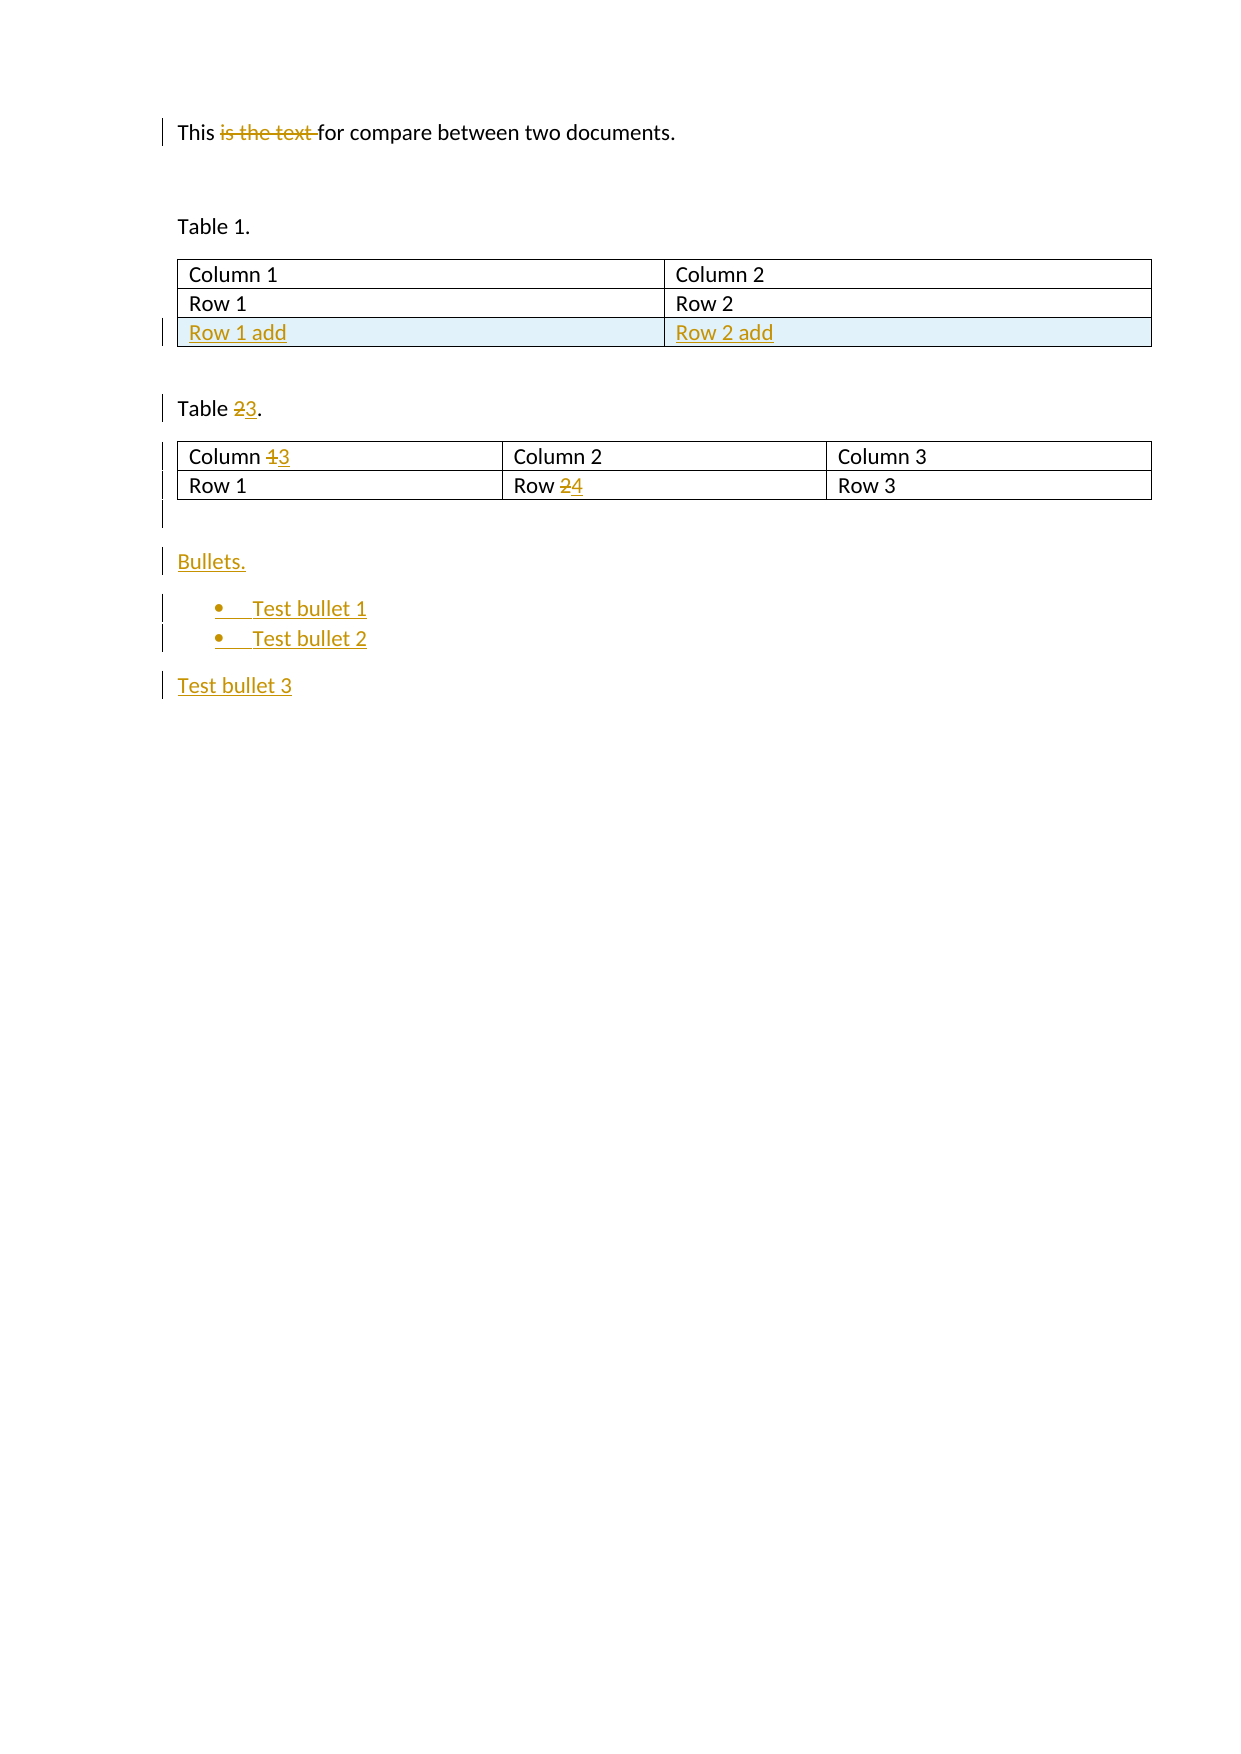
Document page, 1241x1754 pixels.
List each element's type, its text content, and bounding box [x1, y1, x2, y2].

text Table . [177, 394, 1152, 422]
table_header Column [178, 442, 502, 470]
table_cell Row [503, 471, 826, 499]
text Table 1. [177, 212, 1152, 240]
table_cell Row 1 [178, 289, 664, 317]
table_header Column 2 [665, 260, 1151, 288]
table_header Column 3 [827, 442, 1151, 470]
text This for compare between two documents. [177, 118, 1152, 146]
table_cell Row 1 [178, 471, 502, 499]
table_cell Row 3 [827, 471, 1151, 499]
table_header Column 1 [178, 260, 664, 288]
table_header Column 2 [503, 442, 826, 470]
table_cell Row 2 [665, 289, 1151, 317]
